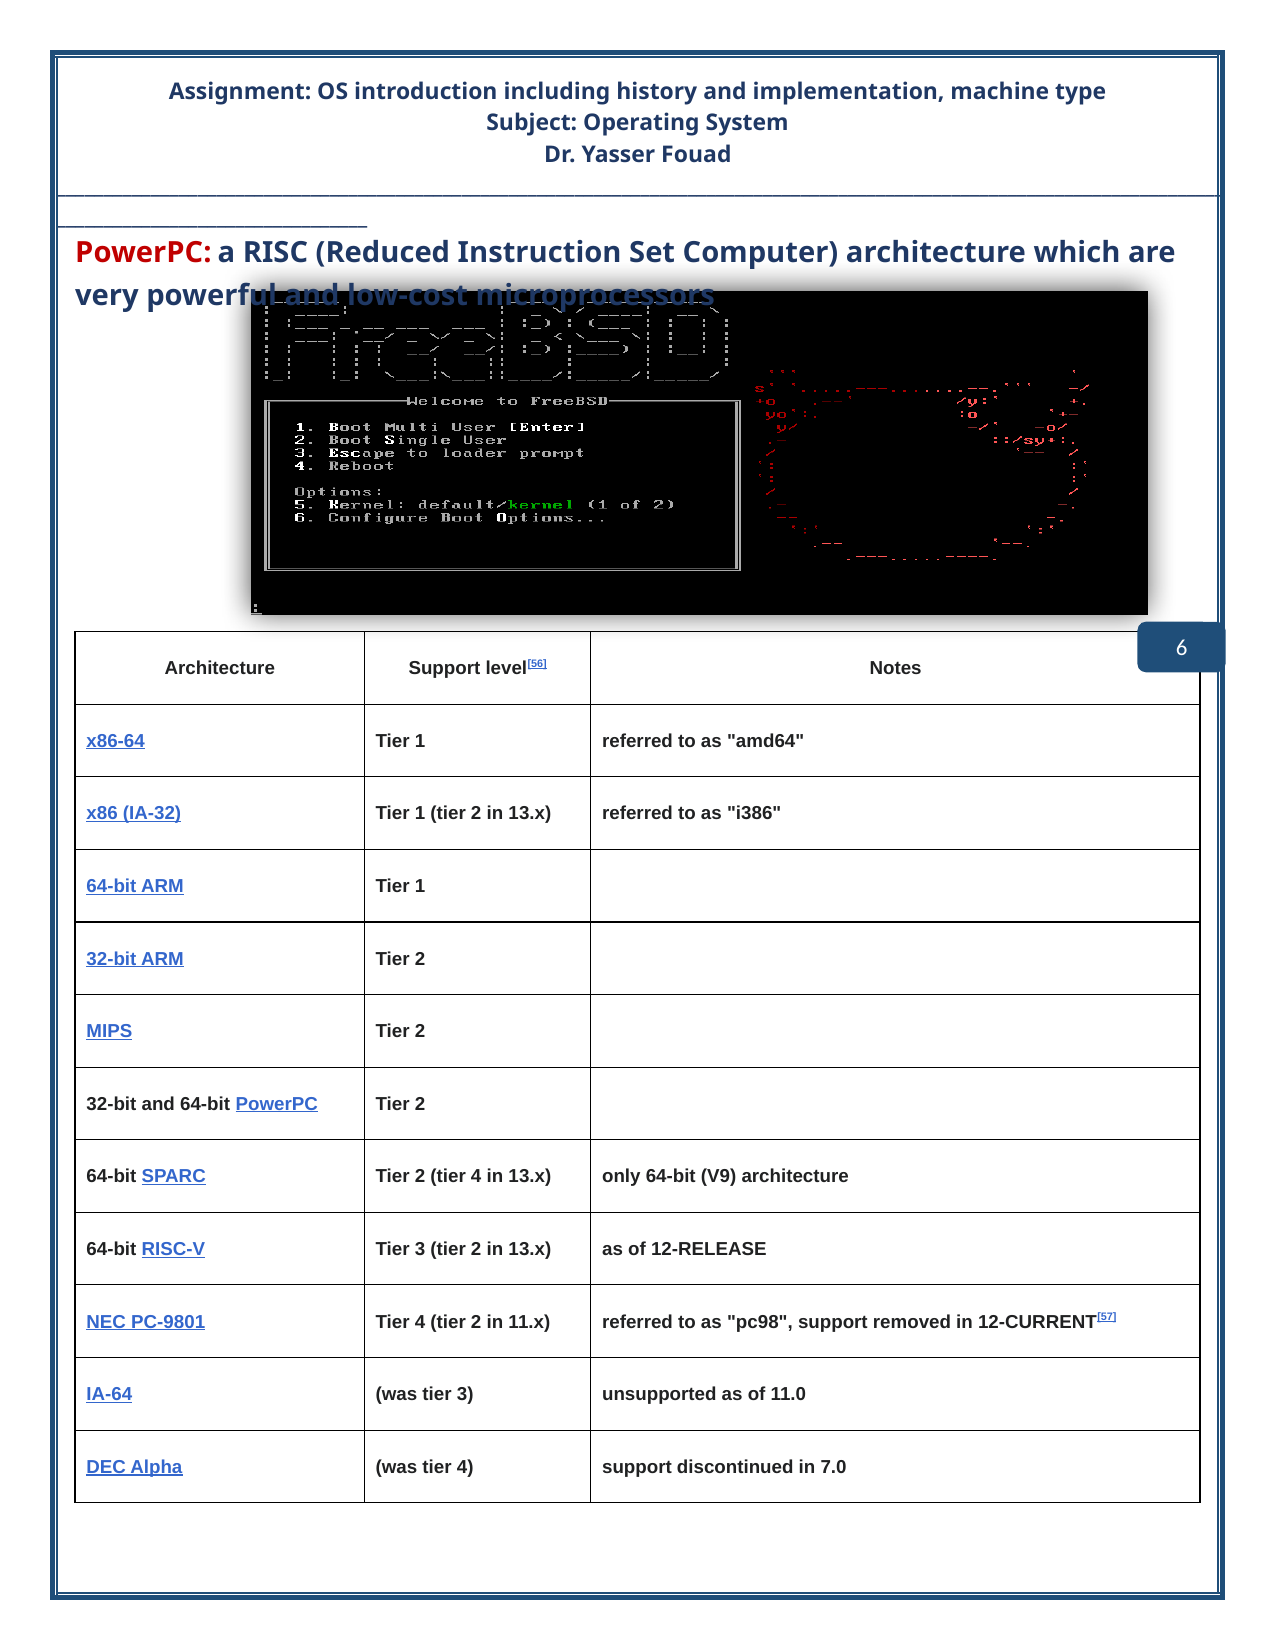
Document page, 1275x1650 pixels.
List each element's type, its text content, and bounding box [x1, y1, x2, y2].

text PowerPC: a RISC (Reduced Instruction Set Computer) architecture which are very powerful and low-cost microprocessors [75, 231, 1200, 314]
table_header Architecture [76, 632, 364, 703]
table_cell [591, 1068, 1199, 1139]
table_header Notes [591, 632, 1199, 703]
table_cell (was tier 3) [365, 1358, 590, 1429]
table_cell [591, 995, 1199, 1067]
table_cell referred to as "i386" [591, 777, 1199, 849]
table_cell (was tier 4) [365, 1431, 590, 1502]
table_cell Tier 2 [365, 995, 590, 1067]
table_cell Tier 2 [365, 1068, 590, 1139]
table_cell support discontinued in 7.0 [591, 1431, 1199, 1502]
table_cell referred to as "amd64" [591, 705, 1199, 776]
table_cell 64-bit ARM [76, 850, 364, 921]
table_cell Tier 4 (tier 2 in 11.x) [365, 1285, 590, 1357]
table_cell Tier 1 [365, 705, 590, 776]
table_cell referred to as "pc98", support removed in 12-CURRENT[57] [591, 1285, 1199, 1357]
table_cell 32-bit ARM [76, 923, 364, 994]
picture [251, 314, 1148, 615]
table_cell 32-bit and 64-bit PowerPC [76, 1068, 364, 1139]
table_cell x86-64 [76, 705, 364, 776]
table_cell only 64-bit (V9) architecture [591, 1140, 1199, 1212]
table_cell DEC Alpha [76, 1431, 364, 1502]
table_cell [591, 850, 1199, 921]
table_header Support level[56] [365, 632, 590, 703]
table_cell Tier 2 [365, 923, 590, 994]
table_cell as of 12-RELEASE [591, 1213, 1199, 1284]
table_cell x86 (IA-32) [76, 777, 364, 849]
table_cell Tier 1 (tier 2 in 13.x) [365, 777, 590, 849]
table_cell MIPS [76, 995, 364, 1067]
table_cell 64-bit RISC-V [76, 1213, 364, 1284]
table_cell Tier 2 (tier 4 in 13.x) [365, 1140, 590, 1212]
table_cell IA-64 [76, 1358, 364, 1429]
table_cell [591, 923, 1199, 994]
table_cell unsupported as of 11.0 [591, 1358, 1199, 1429]
table_cell NEC PC-9801 [76, 1285, 364, 1357]
table_cell 64-bit SPARC [76, 1140, 364, 1212]
table_cell Tier 3 (tier 2 in 13.x) [365, 1213, 590, 1284]
table_cell Tier 1 [365, 850, 590, 921]
